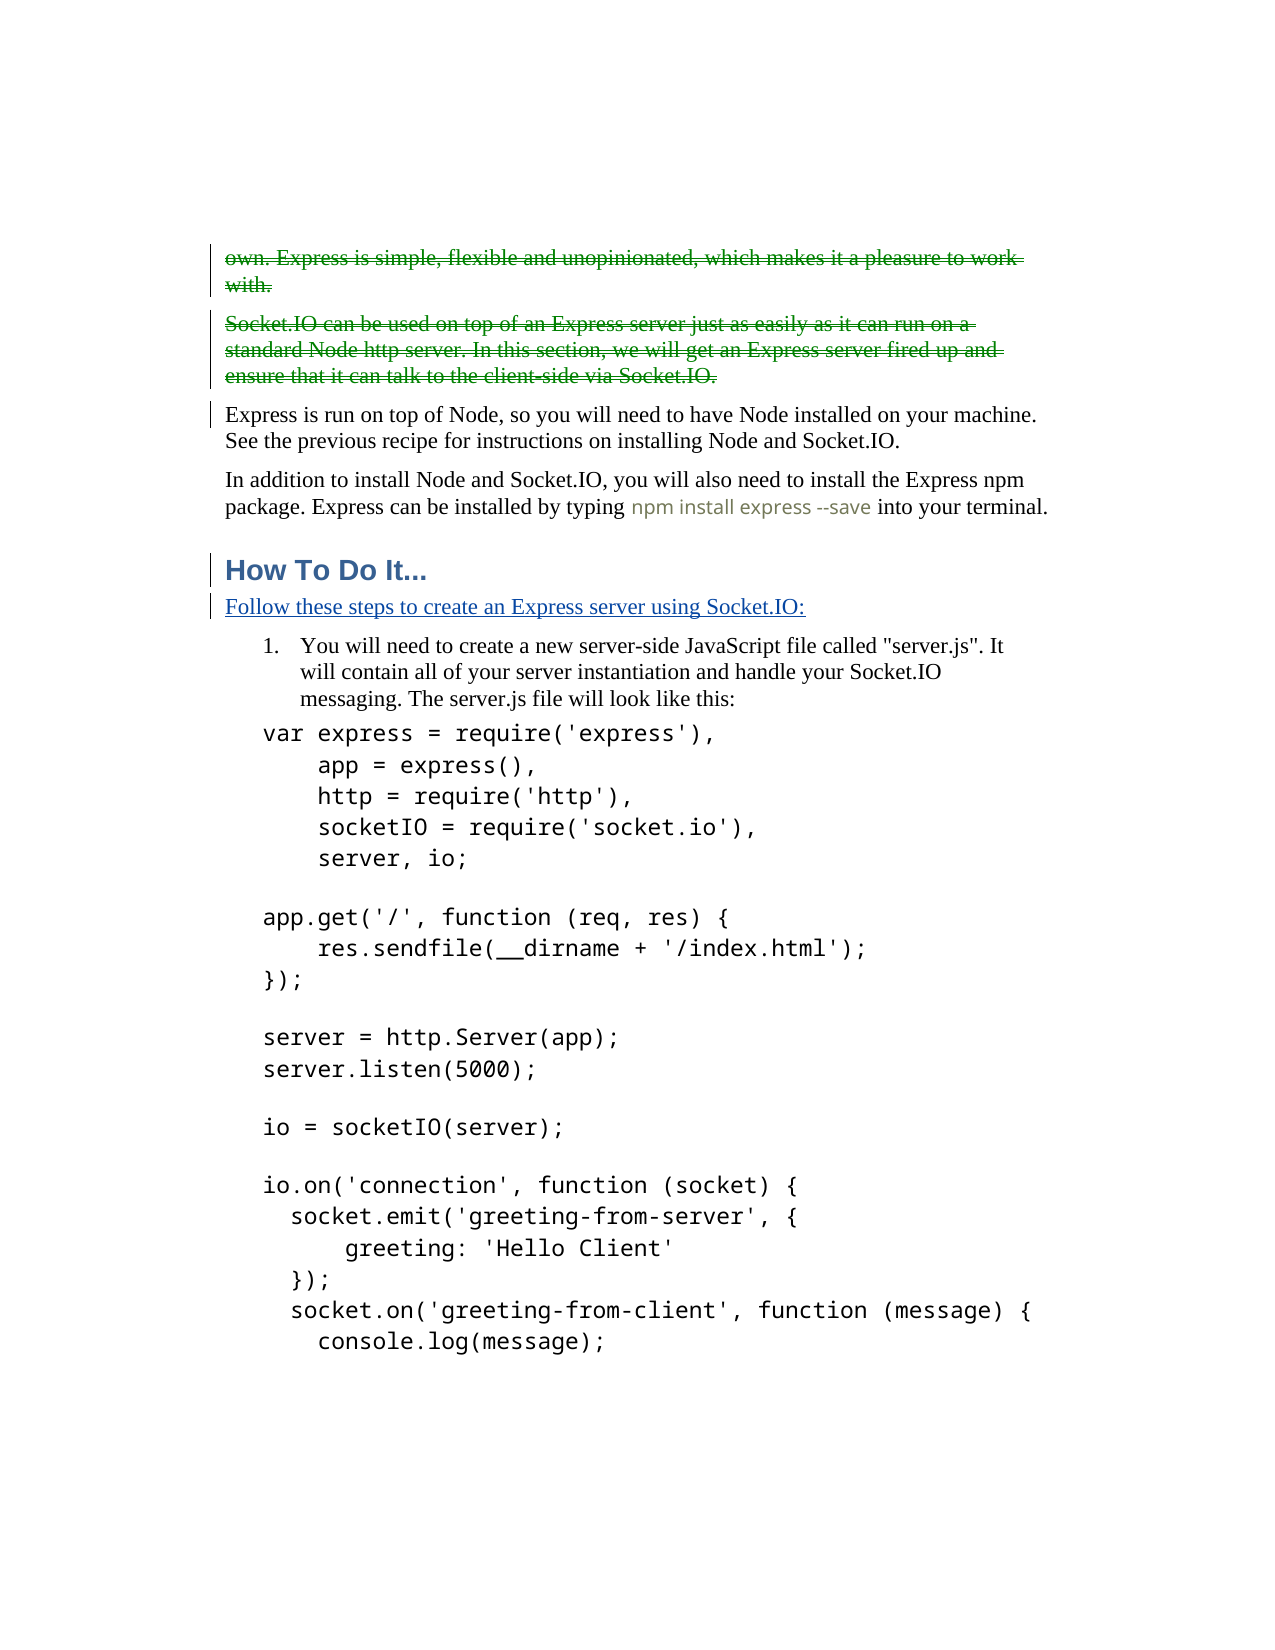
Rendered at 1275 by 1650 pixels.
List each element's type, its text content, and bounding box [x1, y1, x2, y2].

subtitle How To Do It... [225, 553, 1050, 587]
text Express is run on top of Node, so you will need to have Node installed on your machine. See the previous recipe for instructions on installing Node and Socket.IO. [225, 401, 1050, 454]
list You will need to create a new server-side JavaScript file called "server.js". It will contain all of your server instantiation and handle your Socket.IO messaging. The server.js file will look like this: [262, 632, 1012, 711]
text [262, 717, 1050, 1356]
text In addition to install Node and Socket.IO, you will also need to install the Express npm package. Express can be installed by typing npm install express --save into your terminal. [225, 466, 1050, 520]
